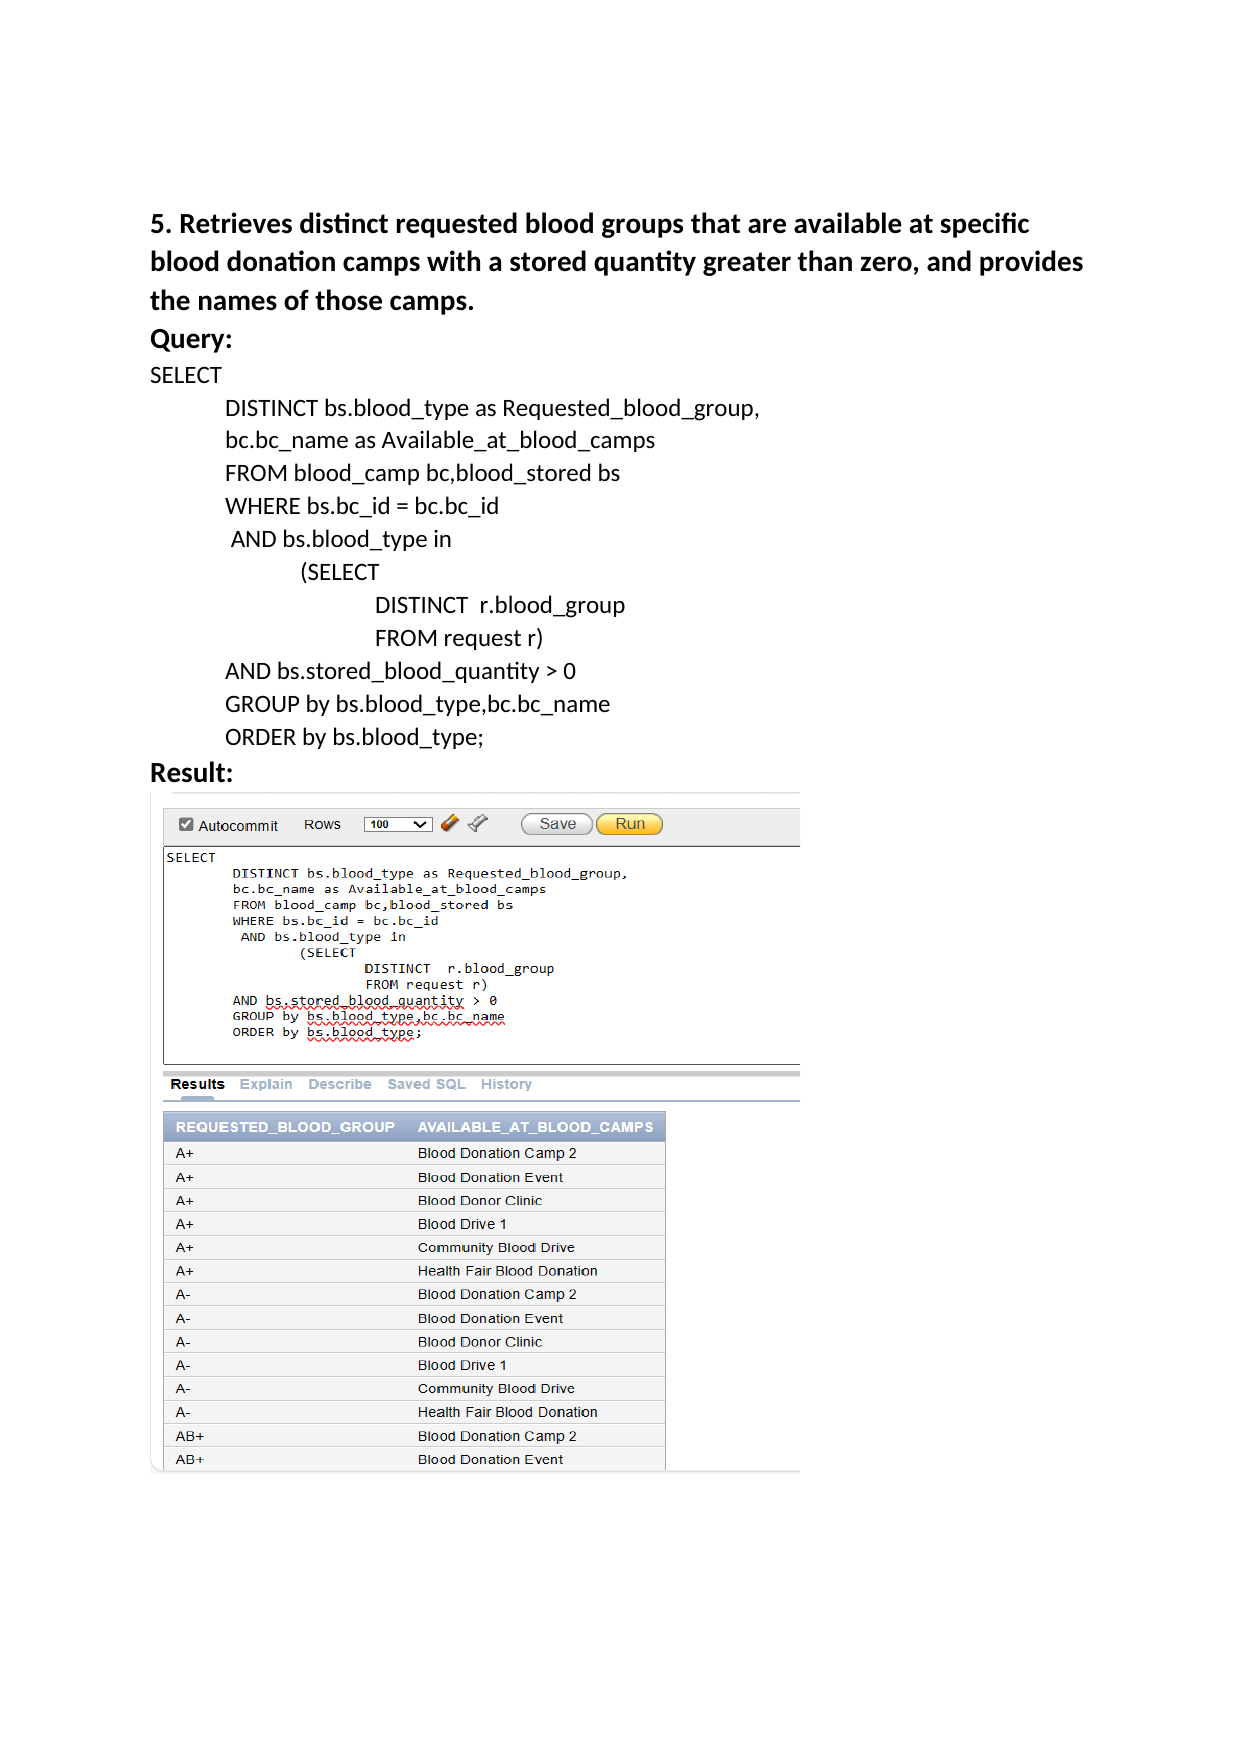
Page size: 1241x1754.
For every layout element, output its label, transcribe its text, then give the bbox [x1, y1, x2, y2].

text ORDER by bs.blood_type; [150, 721, 1090, 751]
text FROM blood_camp bc,blood_stored bs [150, 458, 1090, 488]
text AND bs.stored_blood_quantity > 0 [150, 655, 1090, 686]
text WHERE bs.bc_id = bc.bc_id [150, 491, 1090, 521]
text 5. Retrieves distinct requested blood groups that are available at specific blood donation camps with a stored quantity greater than zero, and provides the names of those camps. [150, 205, 1090, 318]
text DISTINCT bs.blood_type as Requested_blood_group, [150, 392, 1090, 422]
text Result: [150, 754, 1090, 789]
text FROM request r) [150, 622, 1090, 653]
text bc.bc_name as Available_at_blood_camps [150, 425, 1090, 455]
text GROUP by bs.blood_type,bc.bc_name [150, 688, 1090, 718]
text (SELECT [150, 556, 1090, 587]
text SELECT [150, 359, 1090, 389]
text AND bs.blood_type in [150, 523, 1090, 554]
picture [150, 792, 800, 1474]
text DISTINCT r.blood_group [150, 589, 1090, 620]
text Query: [150, 320, 1090, 356]
